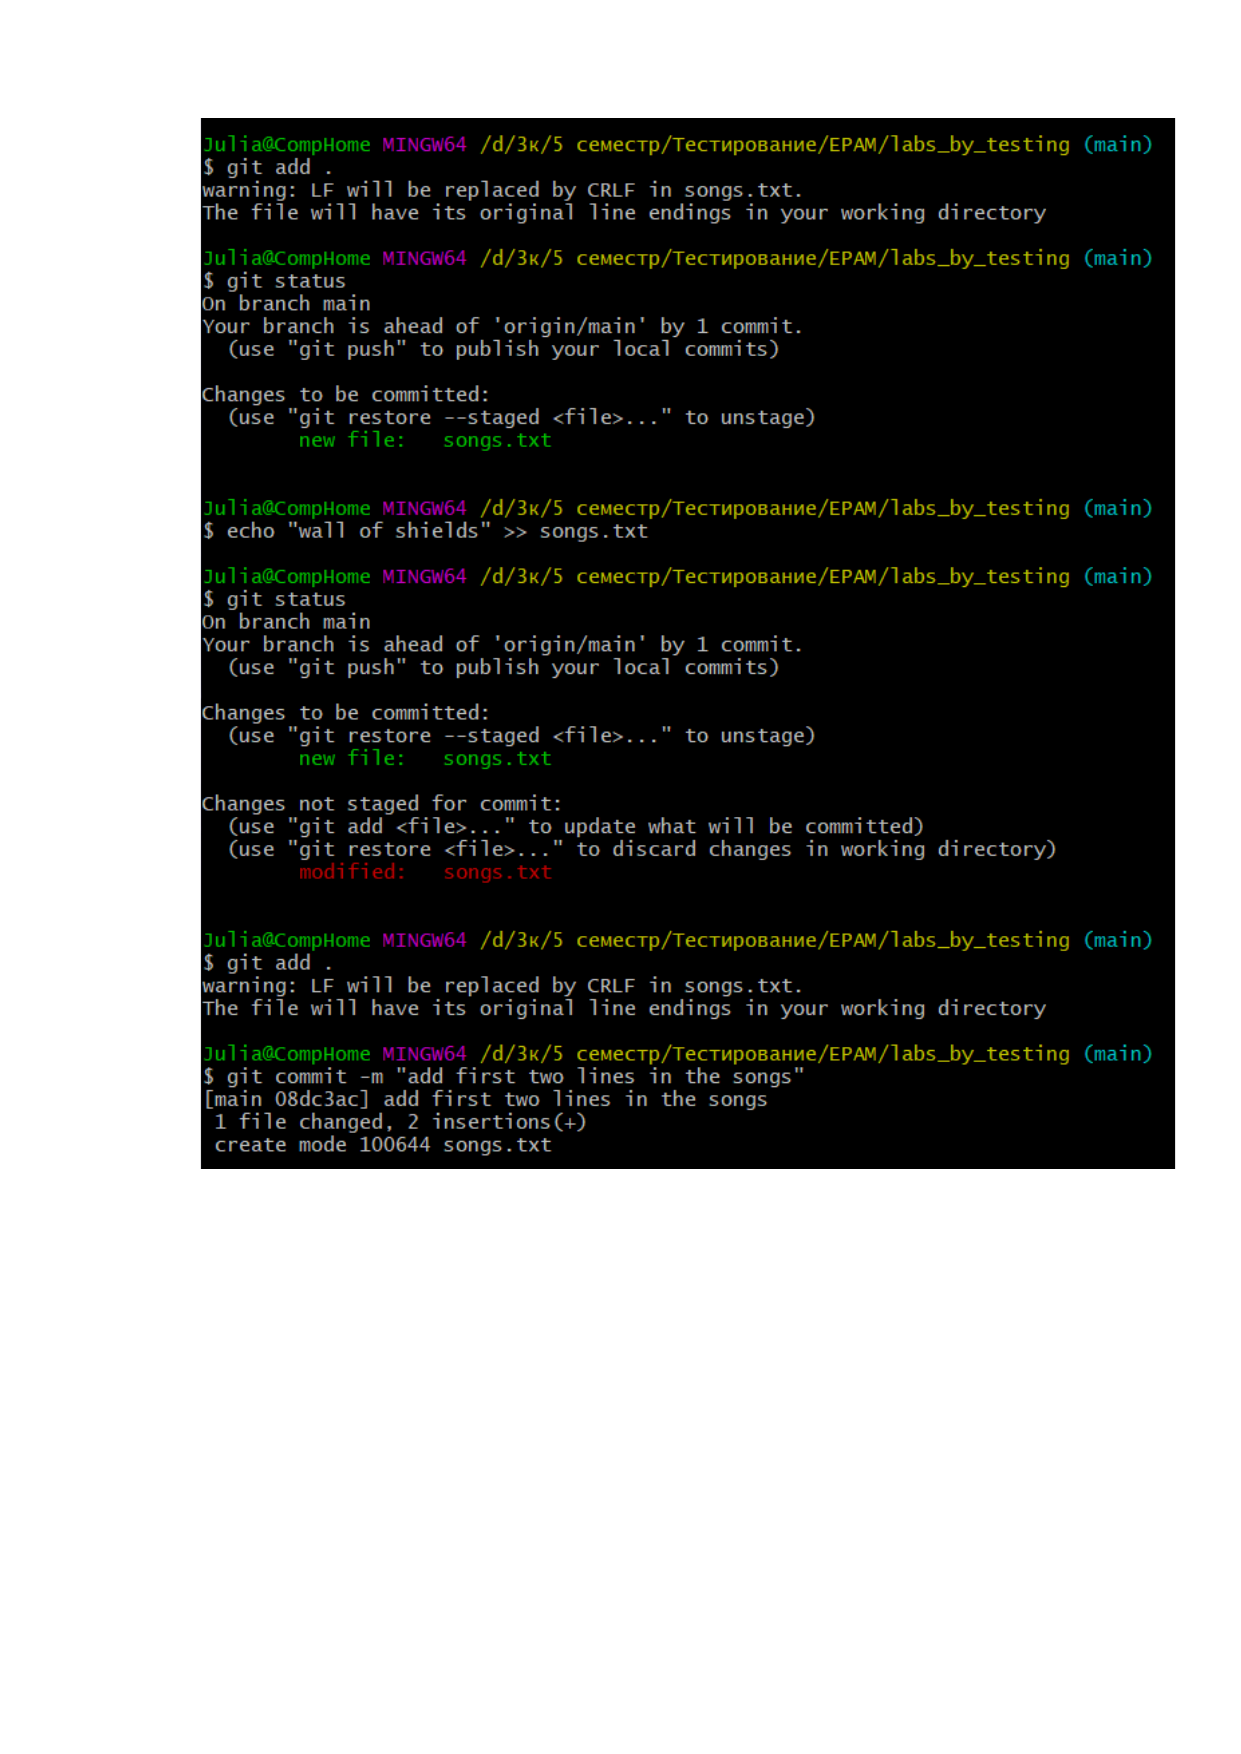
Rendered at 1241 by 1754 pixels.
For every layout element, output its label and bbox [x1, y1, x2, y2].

picture [200, 118, 1176, 1169]
